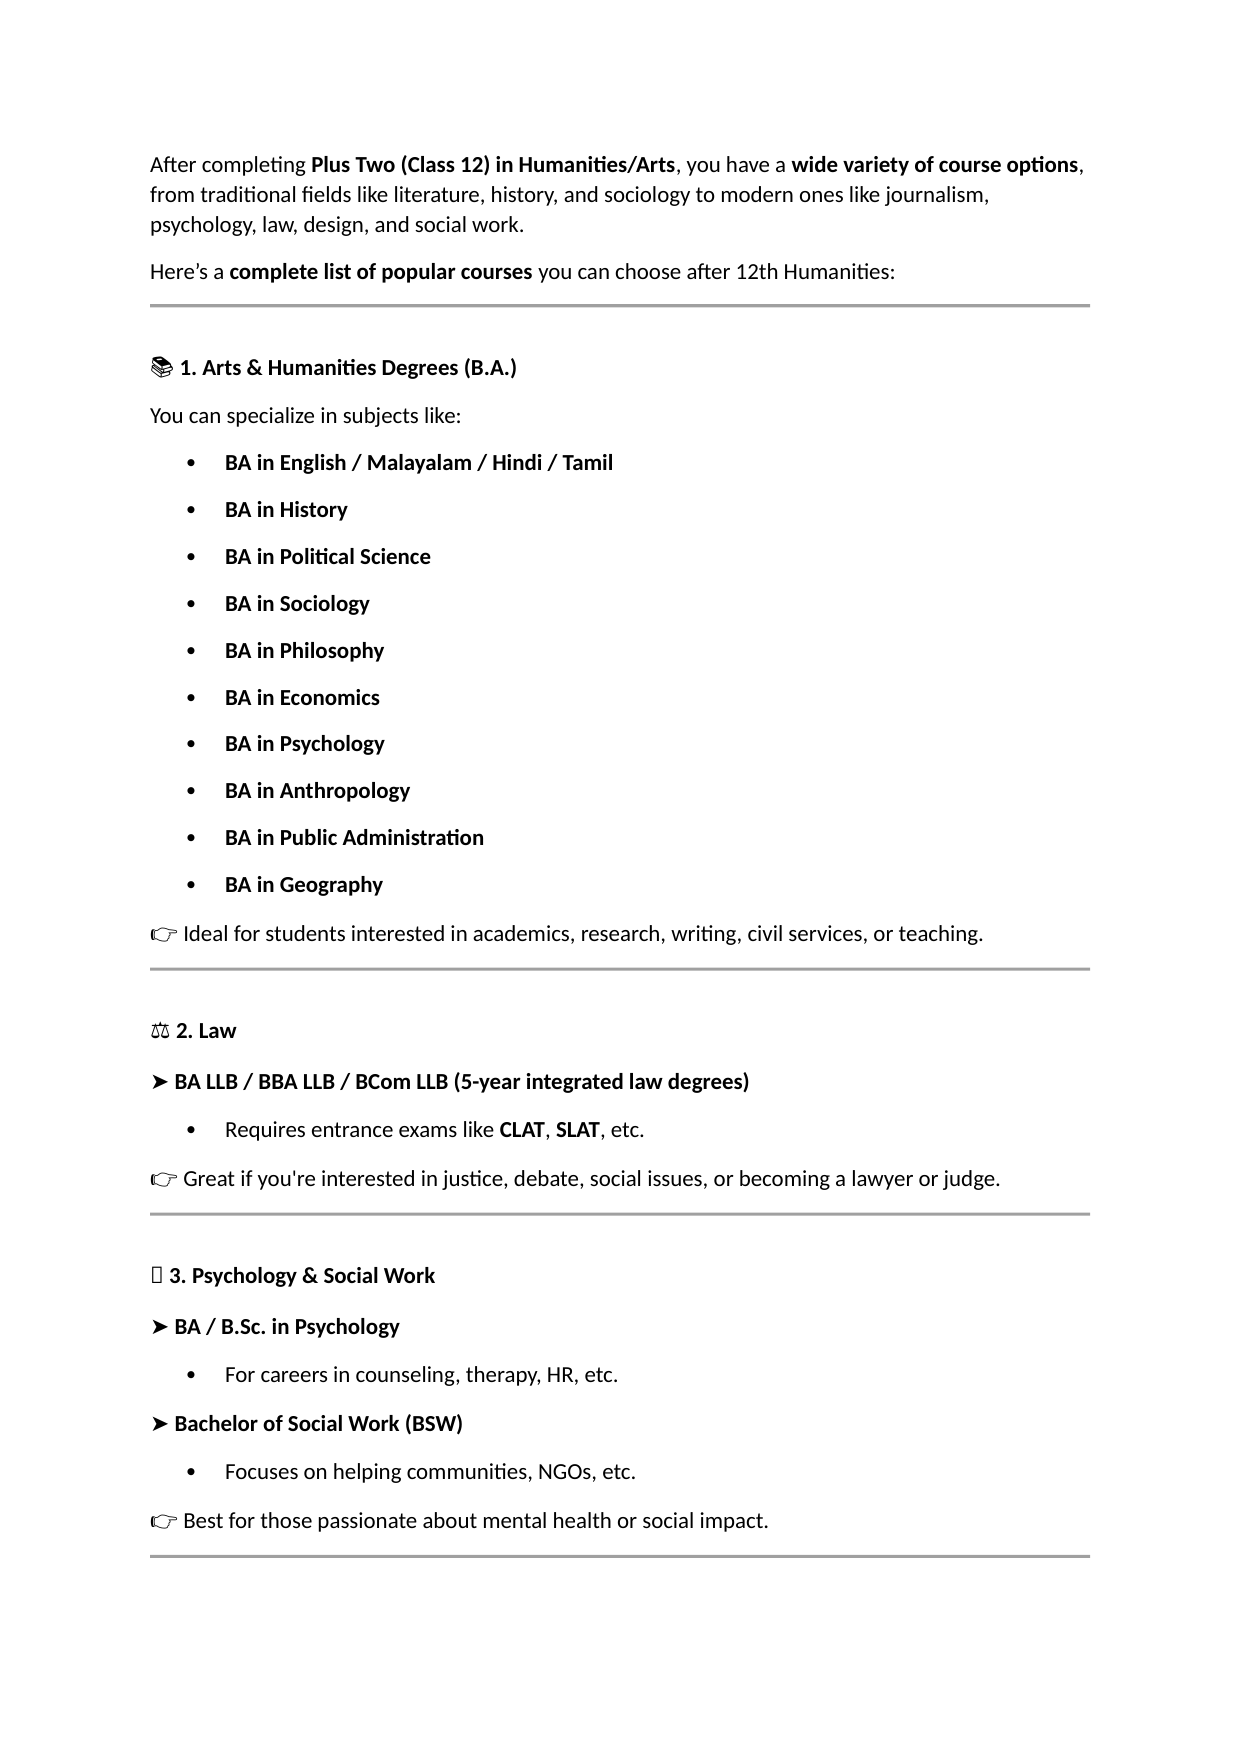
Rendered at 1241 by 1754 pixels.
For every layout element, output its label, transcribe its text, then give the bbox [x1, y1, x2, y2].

text 👉 Ideal for students interested in academics, research, writing, civil services, or teaching. [150, 917, 1090, 948]
list BA in English / Malayalam / Hindi / Tamil [187, 448, 1090, 476]
list BA in Anthropology [187, 776, 1090, 804]
list BA in Public Administration [187, 823, 1090, 851]
text 📚 1. Arts & Humanities Degrees (B.A.) [150, 351, 1090, 382]
text ⚖️ 2. Law [150, 1014, 1090, 1046]
text 👉 Best for those passionate about mental health or social impact. [150, 1504, 1090, 1536]
list BA in Geography [187, 870, 1090, 898]
list BA in History [187, 495, 1090, 523]
text 🧠 3. Psychology & Social Work [150, 1259, 1090, 1291]
list Requires entrance exams like CLAT, SLAT, etc. [187, 1115, 1090, 1143]
list BA in Economics [187, 683, 1090, 711]
text Here’s a complete list of popular courses you can choose after 12th Humanities: [150, 257, 1090, 285]
text ➤ BA LLB / BBA LLB / BCom LLB (5-year integrated law degrees) [150, 1065, 1090, 1096]
list For careers in counseling, therapy, HR, etc. [187, 1360, 1090, 1388]
list BA in Political Science [187, 542, 1090, 570]
list Focuses on helping communities, NGOs, etc. [187, 1457, 1090, 1486]
text ➤ BA / B.Sc. in Psychology [150, 1310, 1090, 1341]
list BA in Sociology [187, 589, 1090, 617]
text After completing Plus Two (Class 12) in Humanities/Arts, you have a wide variety of course options, from traditional fields like literature, history, and sociology to modern ones like journalism, psychology, law, design, and social work. [150, 150, 1090, 238]
text You can specialize in subjects like: [150, 401, 1090, 429]
list BA in Psychology [187, 729, 1090, 758]
list BA in Philosophy [187, 636, 1090, 664]
text 👉 Great if you're interested in justice, debate, social issues, or becoming a lawyer or judge. [150, 1162, 1090, 1193]
text ➤ Bachelor of Social Work (BSW) [150, 1407, 1090, 1438]
